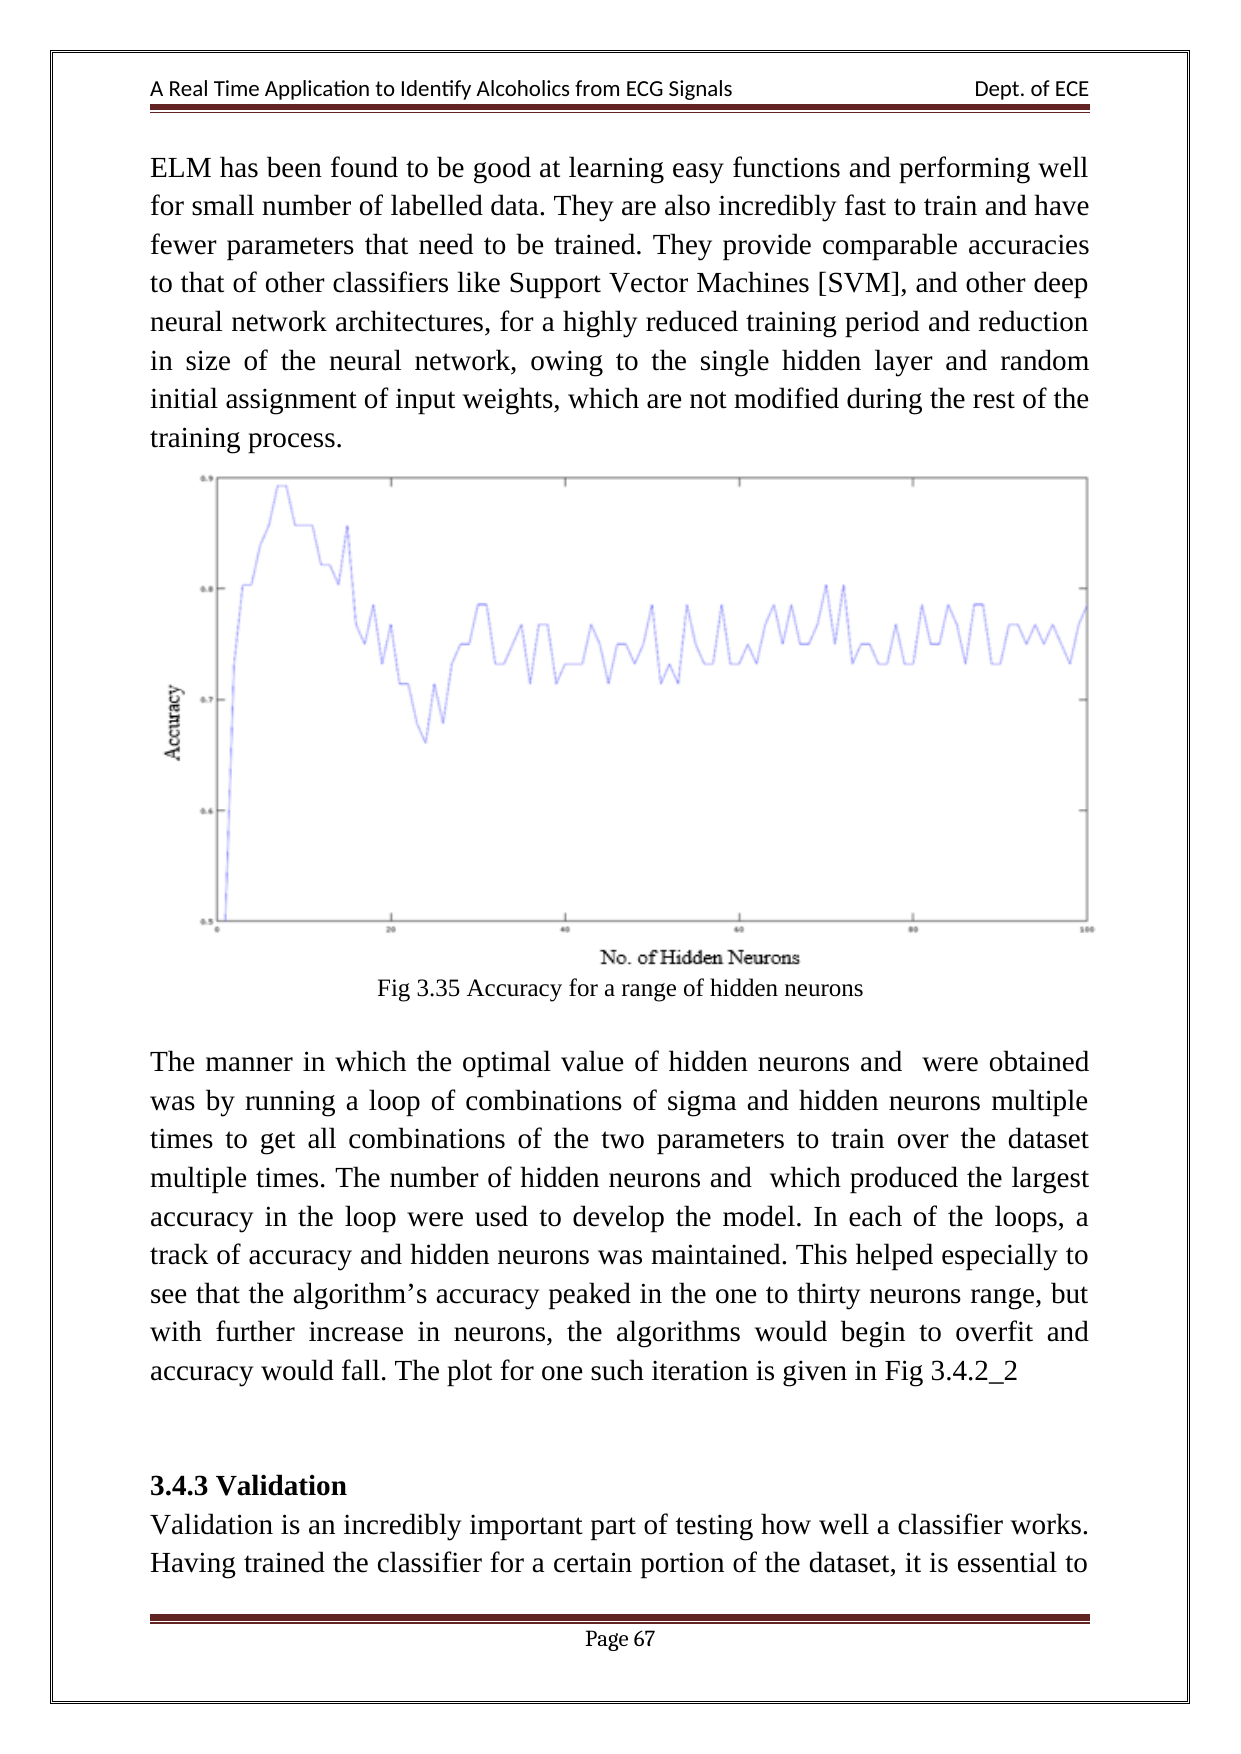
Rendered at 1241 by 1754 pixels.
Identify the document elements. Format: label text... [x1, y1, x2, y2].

text Fig 3.35 Accuracy for a range of hidden neurons [150, 973, 1090, 1002]
text 3.4.3 Validation [150, 1468, 1090, 1502]
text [150, 1507, 1090, 1579]
text The manner in which the optimal value of hidden neurons and were obtained was by running a loop of combinations of sigma and hidden neurons multiple times to get all combinations of the two parameters to train over the dataset multiple times. The number of hidden neurons and which produced the largest accuracy in the loop were used to develop the model. In each of the loops, a track of accuracy and hidden neurons was maintained. This helped especially to see that the algorithm’s accuracy peaked in the one to thirty neurons range, but with further increase in neurons, the algorithms would begin to overfit and accuracy would fall. The plot for one such iteration is given in Fig 3.4.2_2 [150, 1044, 1090, 1386]
picture [150, 458, 1104, 969]
text ELM has been found to be good at learning easy functions and performing well for small number of labelled data. They are also incredibly fast to train and have fewer parameters that need to be trained. They provide comparable accuracies to that of other classifiers like Support Vector Machines [SVM], and other deep neural network architectures, for a highly reduced training period and reduction in size of the neural network, owing to the single hidden layer and random initial assignment of input weights, which are not modified during the rest of the training process. [150, 150, 1090, 453]
